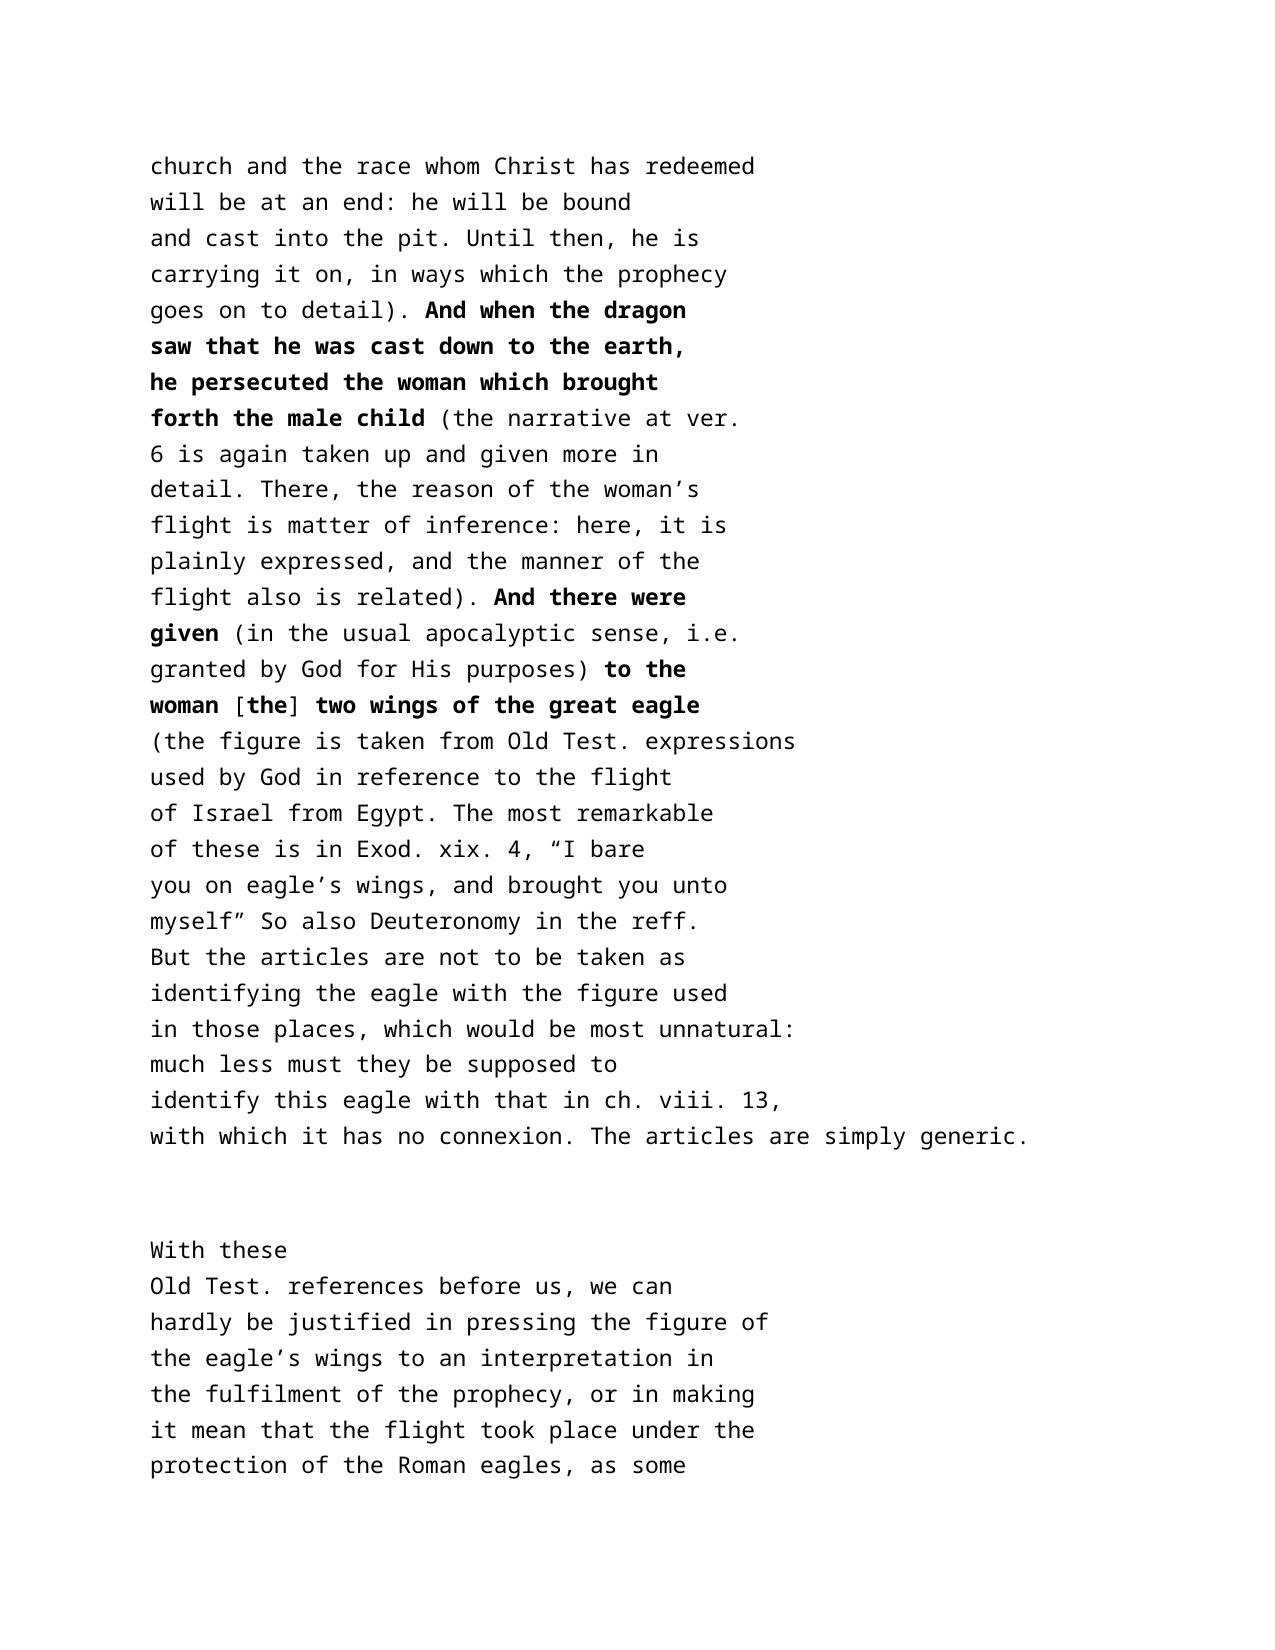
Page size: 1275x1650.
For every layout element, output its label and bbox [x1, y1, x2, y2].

text [150, 150, 1125, 1152]
text [150, 1234, 1125, 1481]
